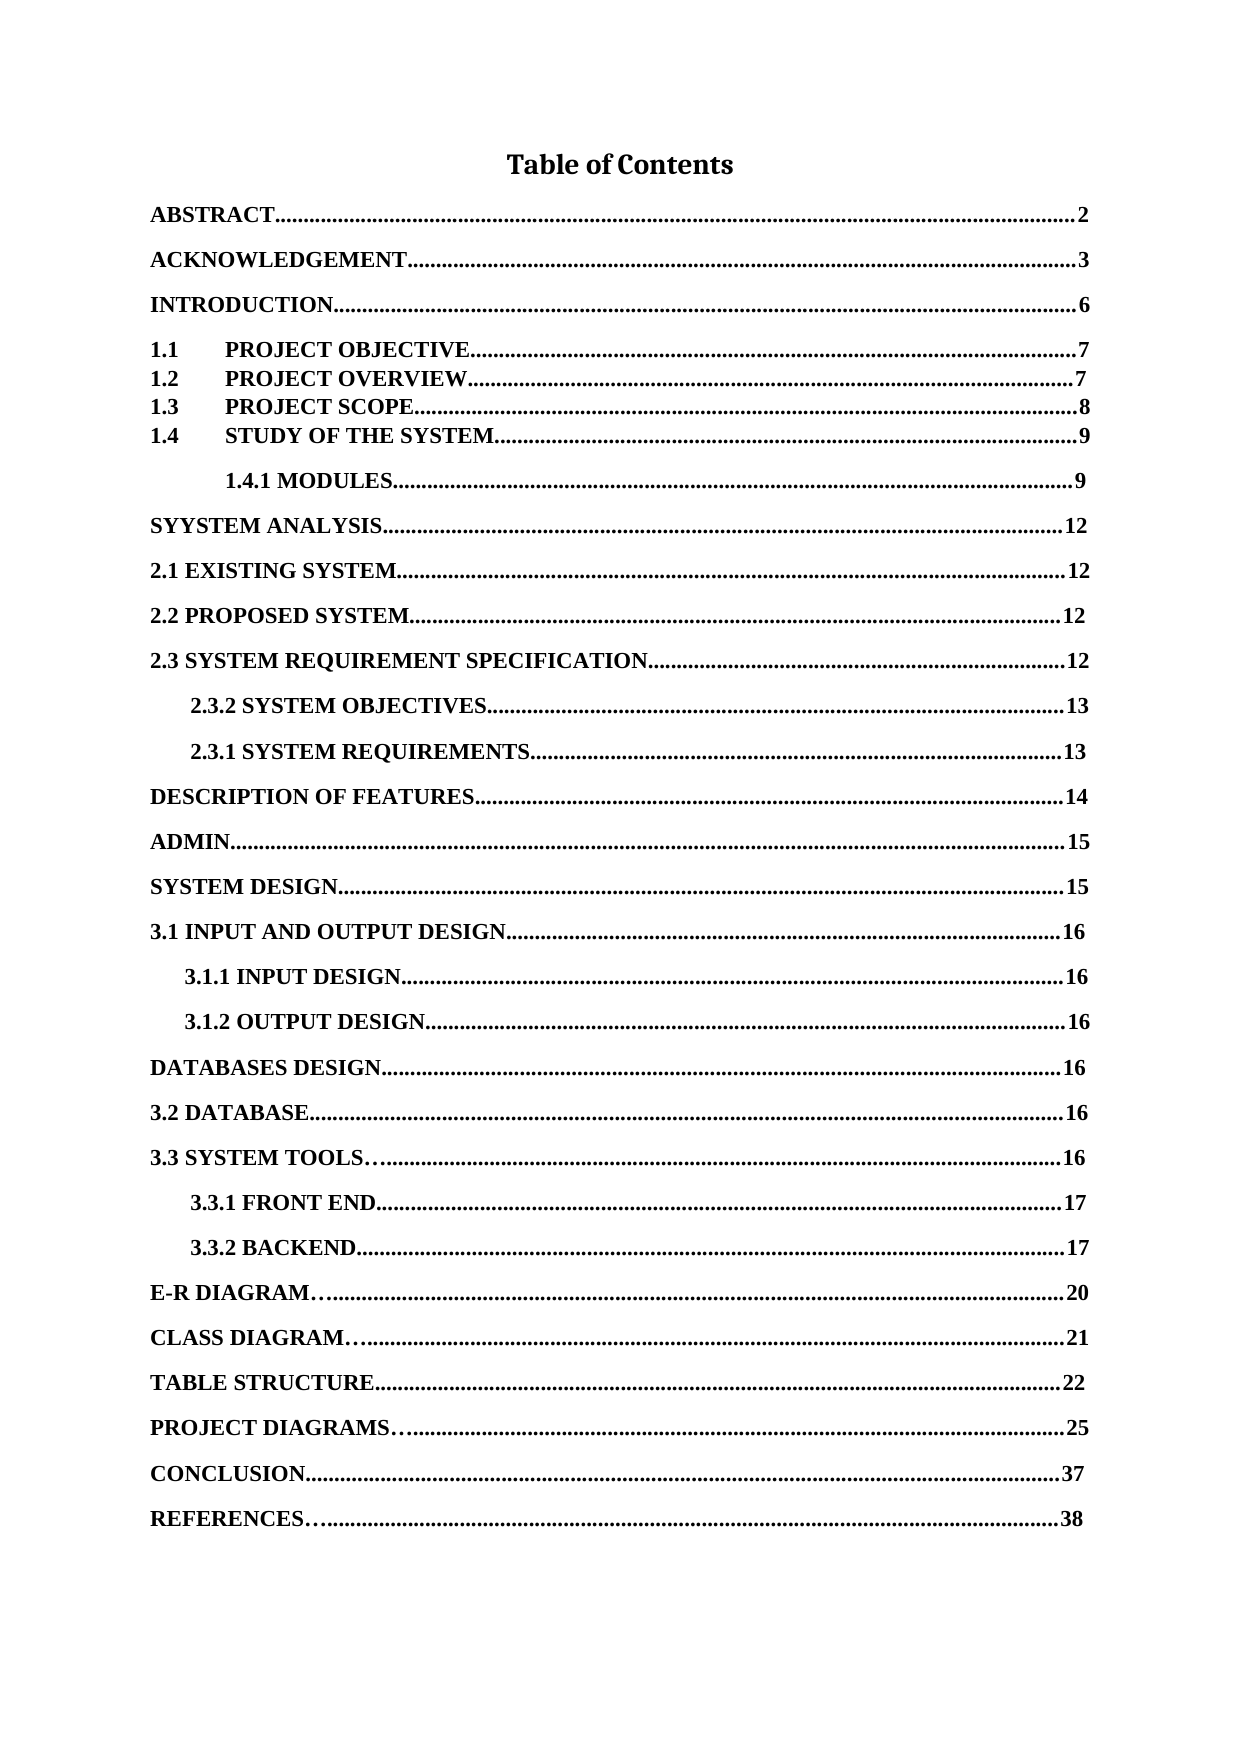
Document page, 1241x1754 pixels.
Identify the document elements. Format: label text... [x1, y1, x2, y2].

list SYSTEM TOOLS… 16 [150, 1144, 1163, 1170]
text TABLE STRUCTURE 22 [150, 1369, 1163, 1396]
list BACKEND 17 [190, 1234, 1163, 1260]
list SYSTEM REQUIREMENT SPECIFICATION 12 [150, 647, 1163, 674]
list INPUT AND OUTPUT DESIGN 16 [150, 918, 1163, 944]
text ADMIN 15 [150, 828, 1163, 854]
text CLASS DIAGRAM… 21 [150, 1324, 1163, 1350]
text Table of Contents [131, 148, 1109, 182]
text SYSTEM DESIGN 15 [150, 873, 1163, 899]
text INTRODUCTION 6 [150, 291, 1163, 318]
list INPUT DESIGN 16 [184, 963, 1163, 989]
text DESCRIPTION OF FEATURES 14 [150, 783, 1163, 809]
text E-R DIAGRAM… 20 [150, 1279, 1163, 1305]
list PROJECT OVERVIEW 7 [150, 365, 1163, 391]
text REFERENCES… 38 [150, 1504, 1163, 1531]
text PROJECT DIAGRAMS… 25 [150, 1414, 1163, 1441]
text 2.3.2 SYSTEM OBJECTIVES 13 [190, 692, 1163, 719]
list STUDY OF THE SYSTEM. 9 [150, 422, 1163, 448]
list FRONT END 17 [190, 1189, 1163, 1215]
text 2.3.1 SYSTEM REQUIREMENTS 13 [190, 738, 1163, 764]
list OUTPUT DESIGN 16 [184, 1008, 1163, 1034]
list EXISTING SYSTEM 12 [150, 557, 1163, 583]
text ACKNOWLEDGEMENT 3 [150, 246, 1163, 273]
text DATABASES DESIGN 16 [150, 1053, 1163, 1080]
list DATABASE 16 [150, 1098, 1163, 1125]
list MODULES 9 [225, 467, 1163, 493]
text SYYSTEM ANALYSIS 12 [150, 512, 1163, 538]
text ABSTRACT 2 [150, 201, 1163, 227]
list PROJECT SCOPE 8 [150, 393, 1163, 420]
text CONCLUSION 37 [150, 1459, 1163, 1486]
list PROPOSED SYSTEM 12 [150, 602, 1163, 629]
list PROJECT OBJECTIVE 7 [150, 337, 1163, 363]
